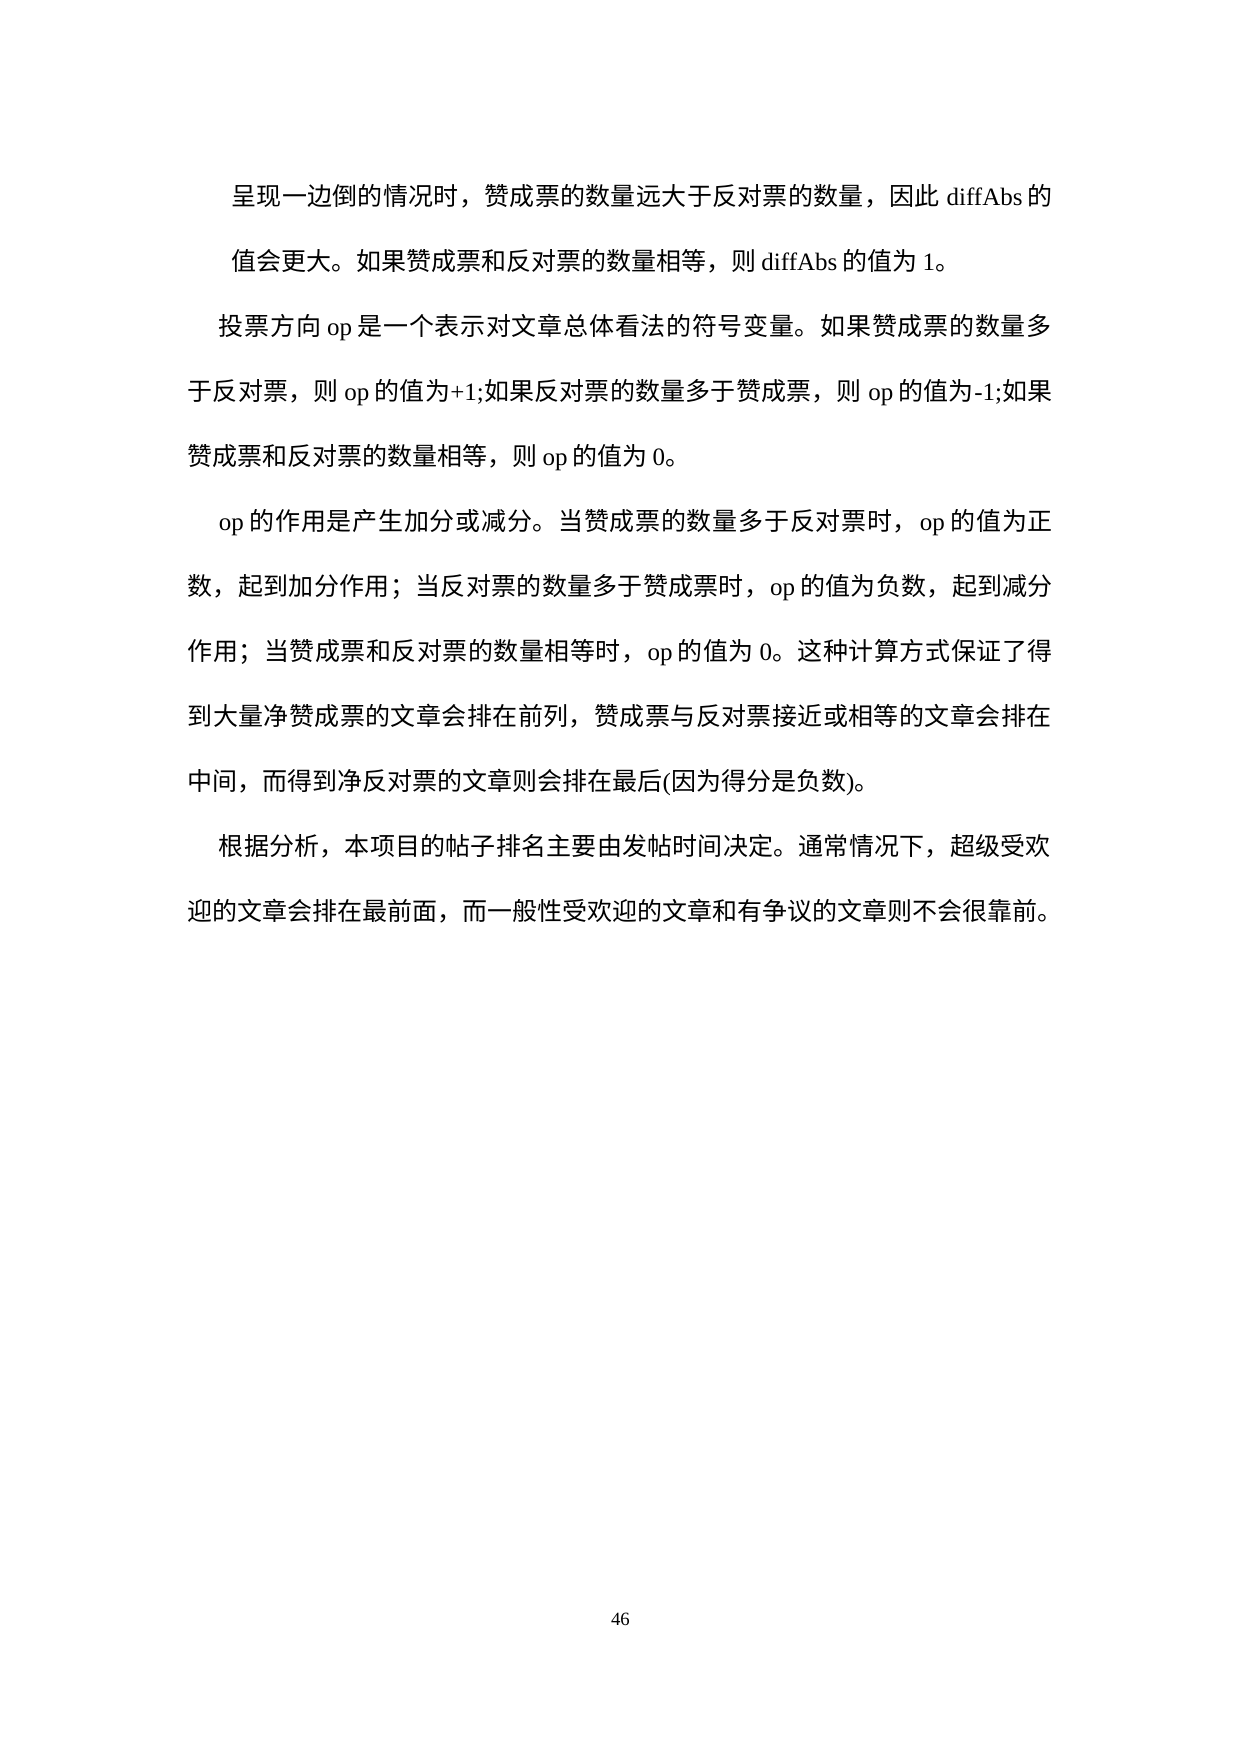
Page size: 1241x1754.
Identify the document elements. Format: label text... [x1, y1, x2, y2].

text 投票方向op是一个表示对文章总体看法的符号变量。如果赞成票的数量多于反对票，则op的值为+1;如果反对票的数量多于赞成票，则op的值为-1;如果赞成票和反对票的数量相等，则op的值为0。 [187, 292, 1053, 487]
text 根据分析，本项目的帖子排名主要由发帖时间决定。通常情况下，超级受欢迎的文章会排在最前面，而一般性受欢迎的文章和有争议的文章则不会很靠前。 [187, 812, 1053, 942]
text op的作用是产生加分或减分。当赞成票的数量多于反对票时，op的值为正数，起到加分作用；当反对票的数量多于赞成票时，op的值为负数，起到减分作用；当赞成票和反对票的数量相等时，op的值为0。这种计算方式保证了得到大量净赞成票的文章会排在前列，赞成票与反对票接近或相等的文章会排在中间，而得到净反对票的文章则会排在最后(因为得分是负数)。 [187, 487, 1053, 812]
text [231, 162, 1053, 292]
